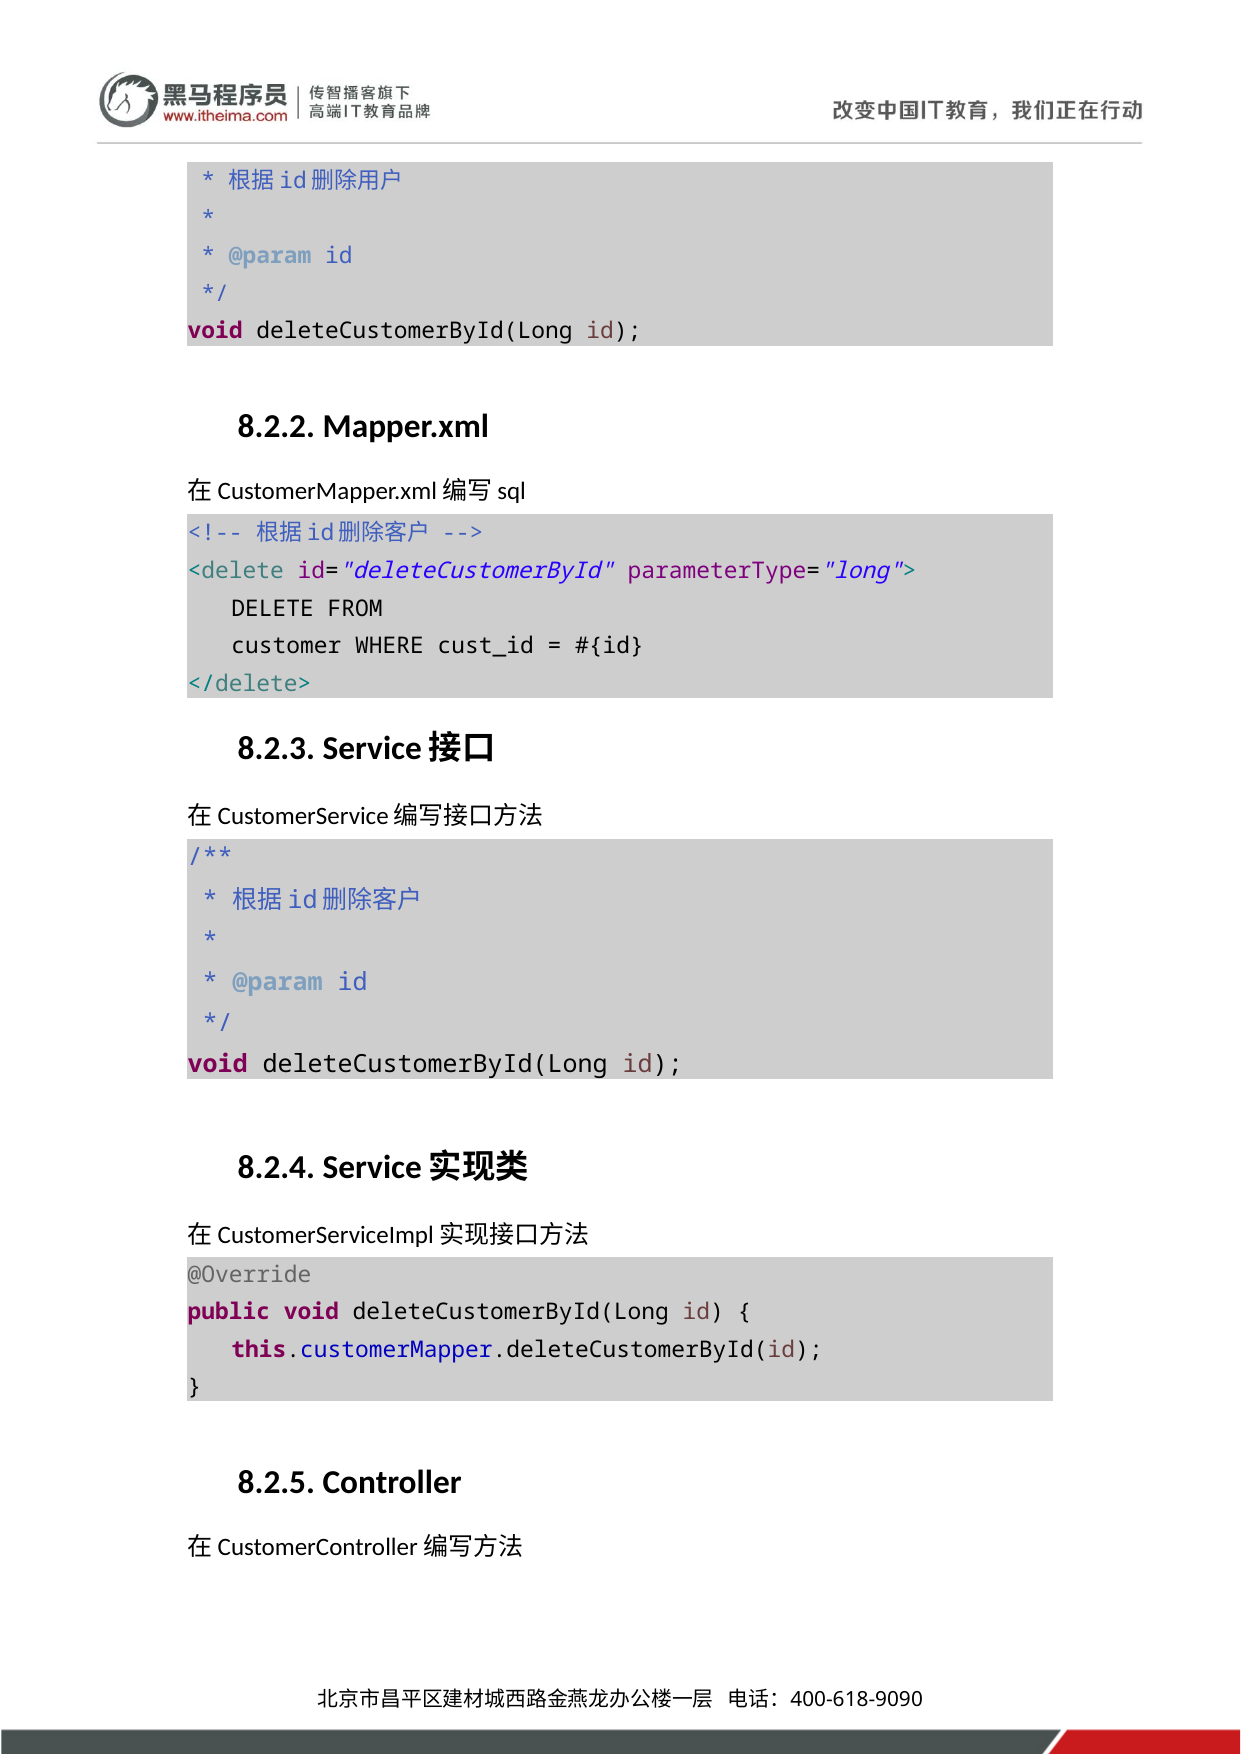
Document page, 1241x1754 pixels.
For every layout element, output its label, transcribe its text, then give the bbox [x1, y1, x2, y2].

text void deleteCustomerById(Long id); [187, 1046, 1053, 1079]
text * [187, 923, 1053, 957]
picture [1, 1670, 1241, 1754]
subtitle Mapper.xml [237, 405, 1053, 446]
text * [187, 202, 1053, 233]
text public void deleteCustomerById(Long id) { [187, 1295, 1053, 1326]
text @Override [187, 1257, 1053, 1289]
text */ [187, 1005, 1053, 1039]
subtitle Service接口 [237, 721, 1053, 769]
text 在CustomerController编写方法 [187, 1526, 1053, 1562]
text 在CustomerMapper.xml编写sql [187, 471, 1053, 507]
text this.customerMapper.deleteCustomerById(id); [187, 1332, 1053, 1364]
text 在CustomerService编写接口方法 [187, 795, 1053, 832]
subtitle Service实现类 [237, 1139, 1053, 1188]
text DELETE FROM [187, 592, 1053, 623]
text * 根据id删除客户 [187, 879, 1053, 916]
picture [0, 1, 1241, 151]
text <!-- 根据id删除客户 --> [187, 514, 1053, 547]
text /** [187, 839, 1053, 873]
text } [187, 1370, 1053, 1401]
text <delete id="deleteCustomerById" parameterType="long"> [187, 554, 1053, 585]
text * 根据id删除用户 [187, 162, 1053, 195]
subtitle Controller [237, 1461, 1053, 1501]
text 在CustomerServiceImpl实现接口方法 [187, 1214, 1053, 1250]
text </delete> [187, 667, 1053, 698]
text * @param id [187, 964, 1053, 998]
text * @param id [187, 239, 1053, 271]
text customer WHERE cust_id = #{id} [187, 629, 1053, 660]
text void deleteCustomerById(Long id); [187, 314, 1053, 346]
text */ [187, 277, 1053, 308]
